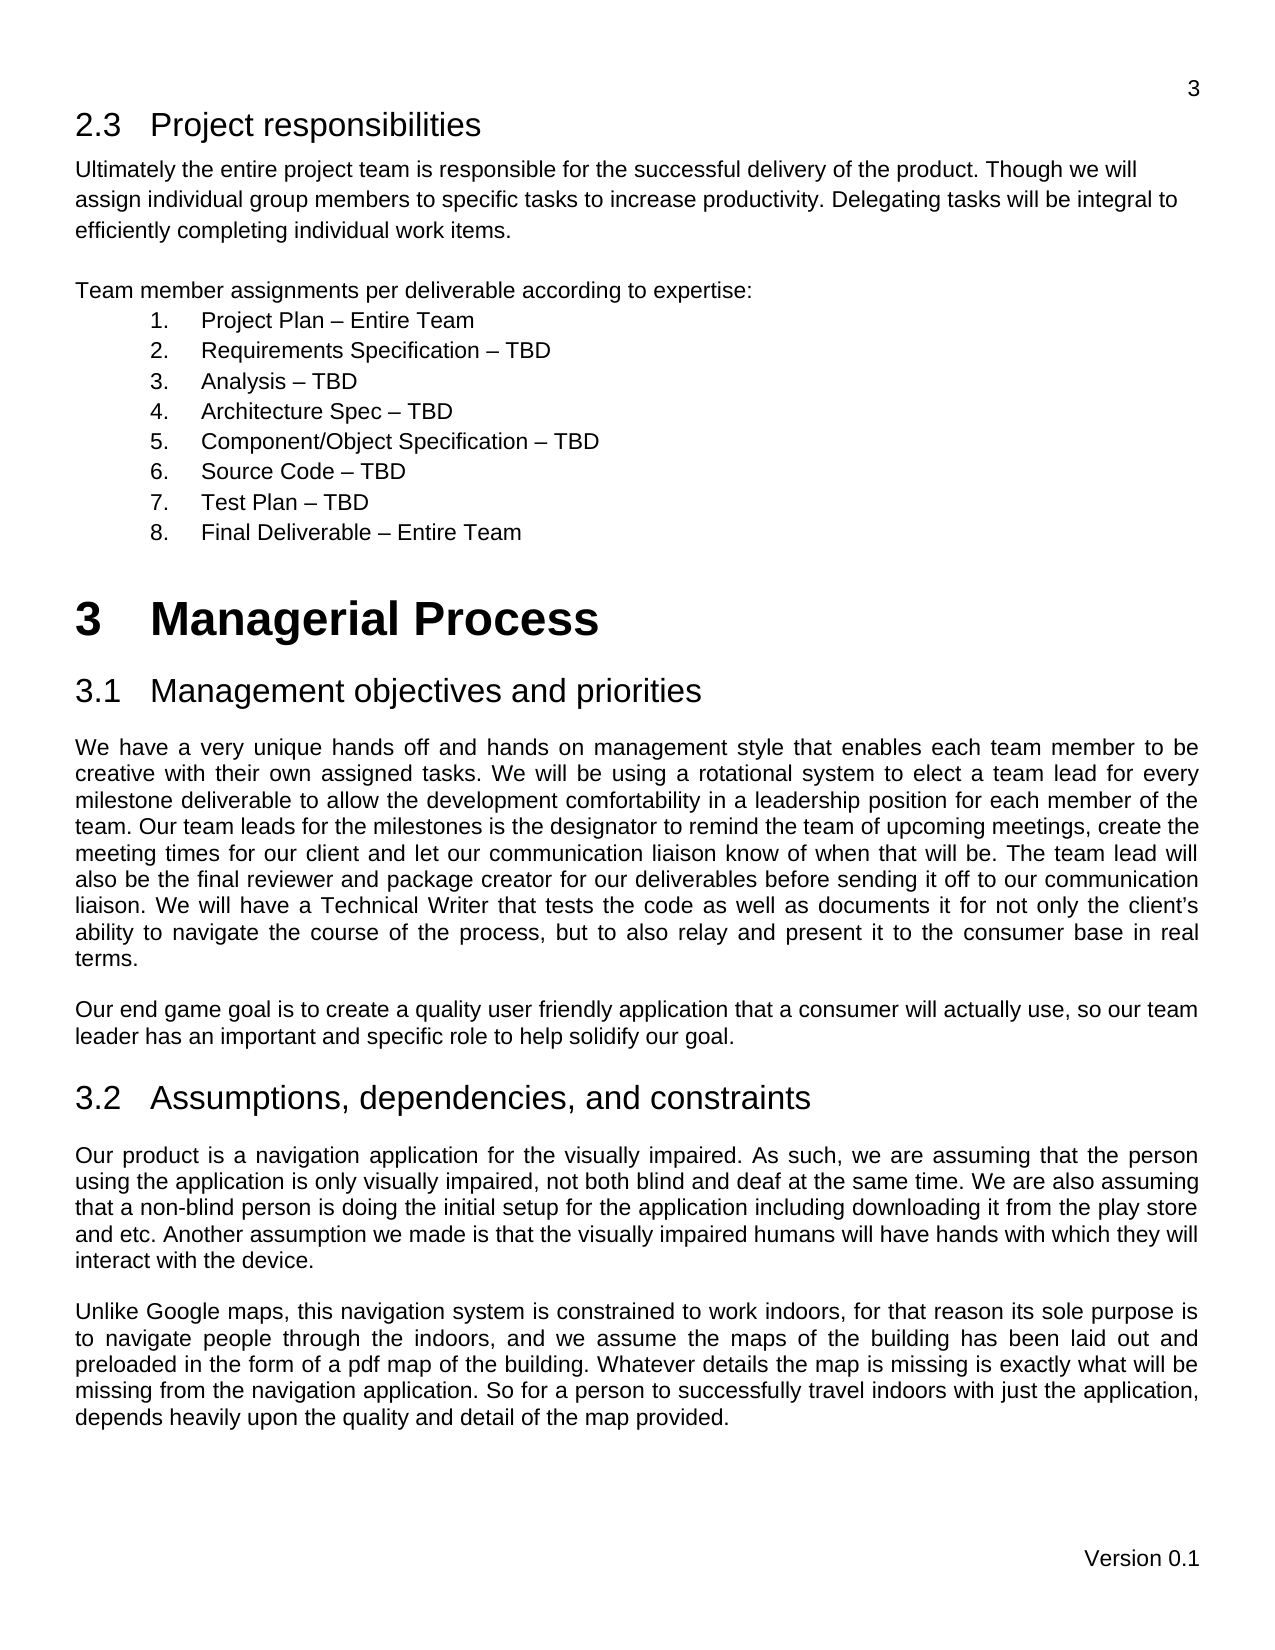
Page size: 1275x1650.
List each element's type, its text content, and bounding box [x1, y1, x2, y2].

text Unlike Google maps, this navigation system is constrained to work indoors, for that reason its sole purpose is to navigate people through the indoors, and we assume the maps of the building has been laid out and preloaded in the form of a pdf map of the building. Whatever details the map is missing is exactly what will be missing from the navigation application. So for a person to successfully travel indoors with just the application, depends heavily upon the quality and detail of the map provided. [75, 1298, 1200, 1430]
text Our product is a navigation application for the visually impaired. As such, we are assuming that the person using the application is only visually impaired, not both blind and deaf at the same time. We are also assuming that a non-blind person is doing the initial setup for the application including downloading it from the play store and etc. Another assumption we made is that the visually impaired humans will have hands with which they will interact with the device. [75, 1142, 1200, 1273]
text 4. Architecture Spec – TBD [150, 398, 1200, 424]
subtitle 3.2 Assumptions, dependencies, and constraints [75, 1078, 1200, 1117]
text 6. Source Code – TBD [150, 458, 1200, 484]
text 8. Final Deliverable – Entire Team [150, 519, 1200, 545]
text Our end game goal is to create a quality user friendly application that a consumer will actually use, so our team leader has an important and specific role to help solidify our goal. [75, 996, 1200, 1049]
subtitle 3.1 Management objectives and priorities [75, 671, 1200, 709]
text 1. Project Plan – Entire Team [150, 307, 1200, 333]
text 7. Test Plan – TBD [150, 488, 1200, 515]
text Ultimately the entire project team is responsible for the successful delivery of the product. Though we will assign individual group members to specific tasks to increase productivity. Delegating tasks will be integral to efficiently completing individual work items. [75, 156, 1200, 243]
text 3. Analysis – TBD [150, 368, 1200, 394]
text 5. Component/Object Specification – TBD [150, 428, 1200, 454]
text Team member assignments per deliverable according to expertise: [75, 277, 1200, 303]
text 2. Requirements Specification – TBD [150, 337, 1200, 364]
text We have a very unique hands off and hands on management style that enables each team member to be creative with their own assigned tasks. We will be using a rotational system to elect a team lead for every milestone deliverable to allow the development comfortability in a leadership position for each member of the team. Our team leads for the milestones is the designator to remind the team of upcoming meetings, create the meeting times for our client and let our communication liaison know of when that will be. The team lead will also be the final reviewer and package creator for our deliverables before sending it off to our communication liaison. We will have a Technical Writer that tests the code as well as documents it for not only the client’s ability to navigate the course of the process, but to also relay and present it to the consumer base in real terms. [75, 734, 1200, 971]
subtitle 2.3 Project responsibilities [75, 105, 1200, 144]
subtitle 3 Managerial Process [75, 591, 1200, 646]
